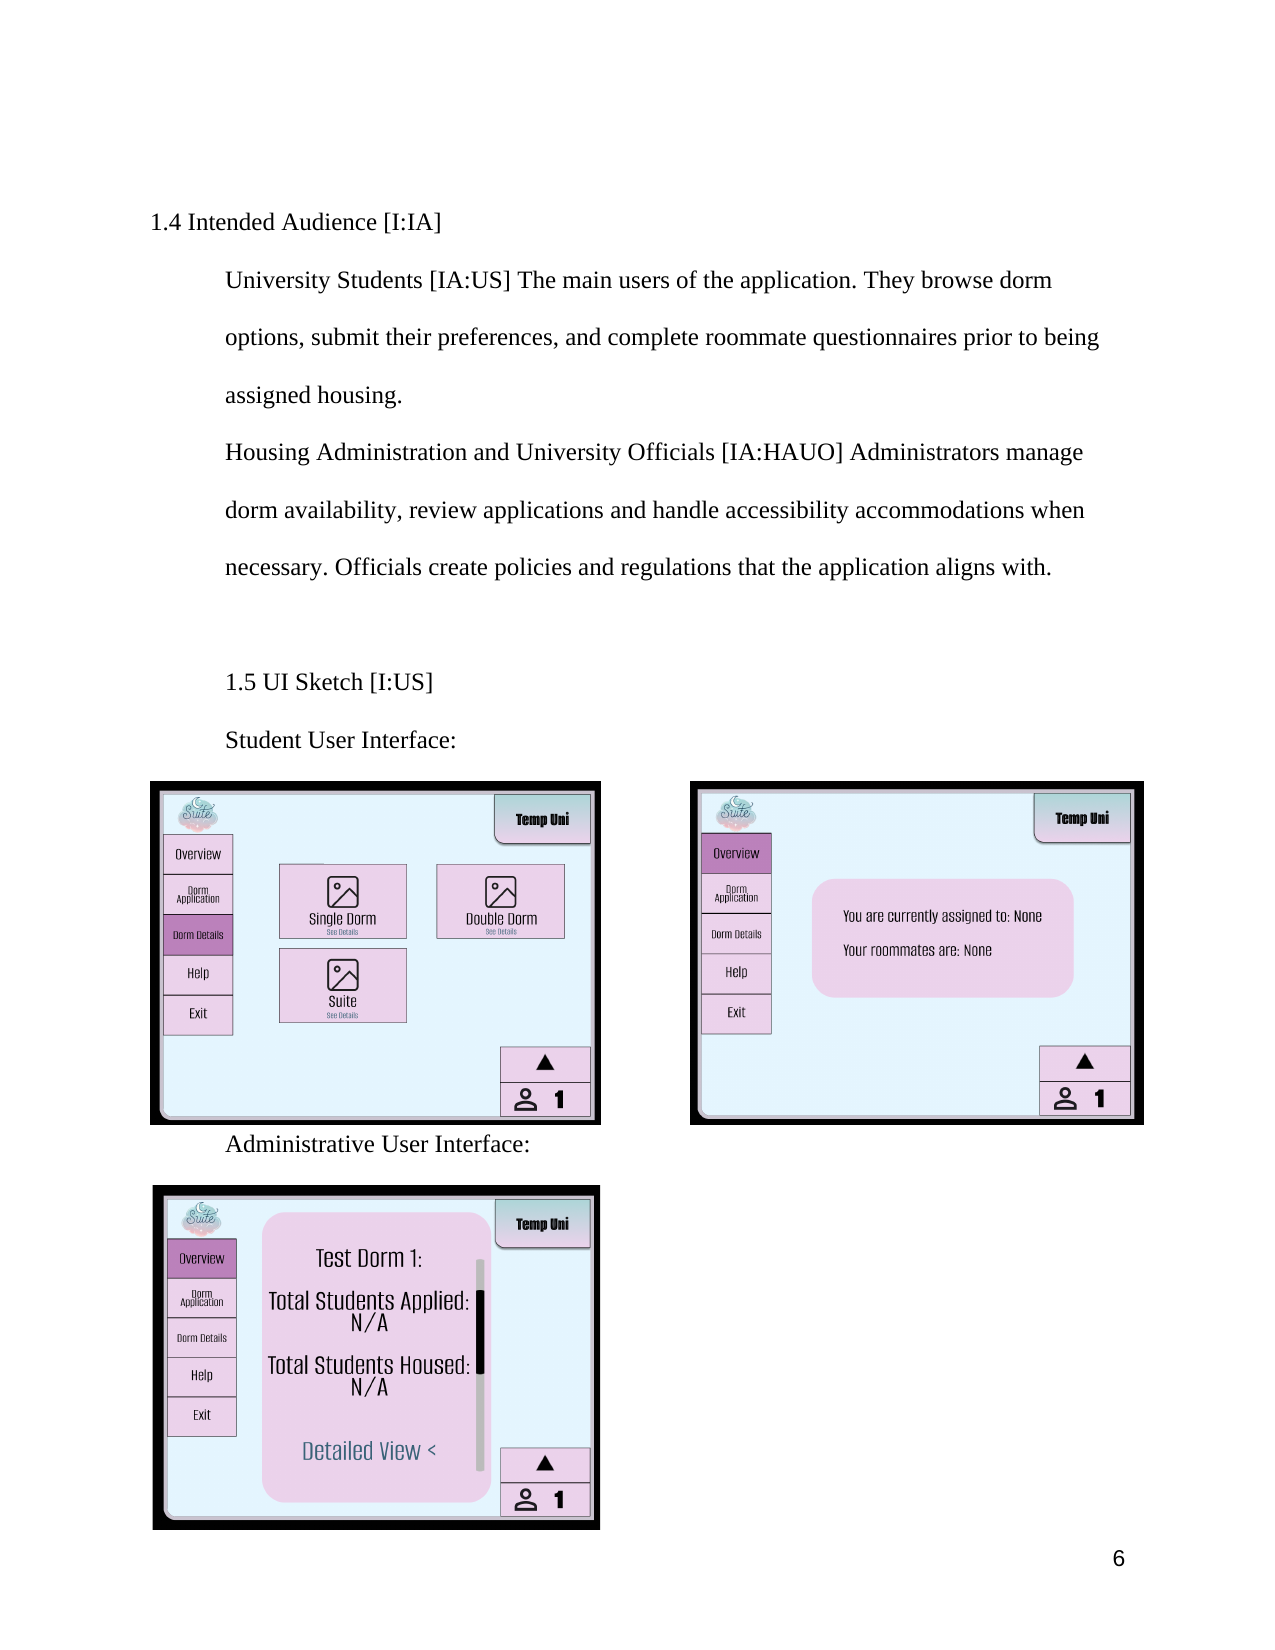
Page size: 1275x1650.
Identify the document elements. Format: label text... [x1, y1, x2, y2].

picture [152, 1185, 600, 1530]
text Administrative User Interface: [150, 1129, 1125, 1158]
text 1.5 UI Sketch [I:US] [225, 667, 1125, 696]
picture [150, 781, 601, 1125]
text Housing Administration and University Officials [IA:HAUO] Administrators manage dorm availability, review applications and handle accessibility accommodations when necessary. Officials create policies and regulations that the application aligns with. [225, 437, 1125, 581]
text Student User Interface: [225, 725, 1125, 754]
text University Students [IA:US] The main users of the application. They browse dorm options, submit their preferences, and complete roommate questionnaires prior to being assigned housing. [225, 265, 1125, 409]
text 1.4 Intended Audience [I:IA] [150, 207, 1125, 236]
picture [690, 781, 1144, 1125]
